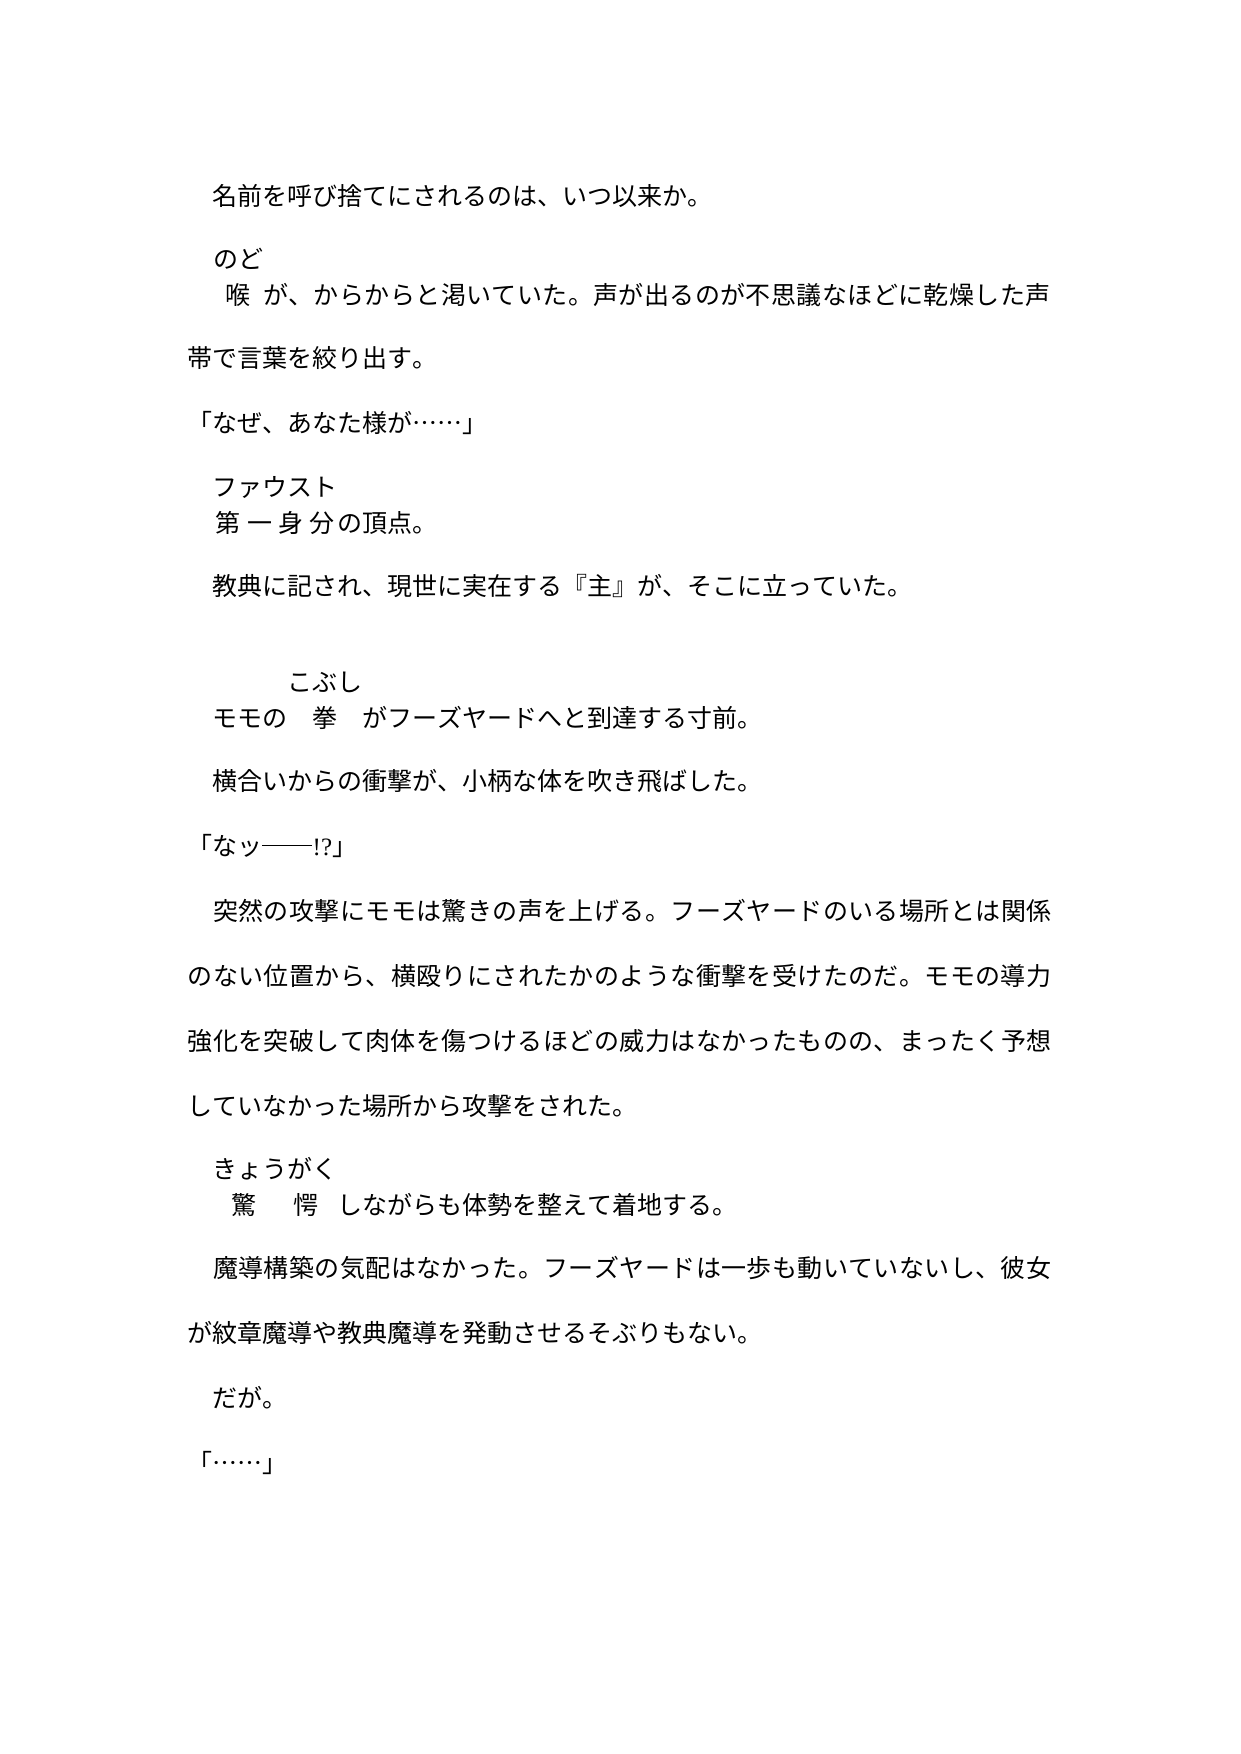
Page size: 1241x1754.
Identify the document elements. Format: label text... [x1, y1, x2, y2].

text しながらも体勢を整えて着地する。 [187, 1137, 1053, 1234]
text だが。 [187, 1364, 1053, 1429]
text 「なッ──!?」 [187, 812, 1053, 877]
text モモのがフーズヤードへと到達する寸前。 [187, 649, 1053, 747]
text 「……」 [187, 1429, 1053, 1494]
text 魔導構築の気配はなかった。フーズヤードは一歩も動いていないし、彼女が紋章魔導や教典魔導を発動させるそぶりもない。 [187, 1234, 1053, 1364]
text 「なぜ、あなた様が……」 [187, 389, 1053, 454]
text 教典に記され、現世に実在する『主』が、そこに立っていた。 [187, 552, 1053, 617]
text 名前を呼び捨てにされるのは、いつ以来か。 [187, 162, 1053, 227]
text が、からからと渇いていた。声が出るのが不思議なほどに乾燥した声帯で言葉を絞り出す。 [187, 227, 1053, 389]
text 横合いからの衝撃が、小柄な体を吹き飛ばした。 [187, 747, 1053, 812]
text 突然の攻撃にモモは驚きの声を上げる。フーズヤードのいる場所とは関係のない位置から、横殴りにされたかのような衝撃を受けたのだ。モモの導力強化を突破して肉体を傷つけるほどの威力はなかったものの、まったく予想していなかった場所から攻撃をされた。 [187, 877, 1053, 1137]
text の頂点。 [187, 454, 1053, 552]
